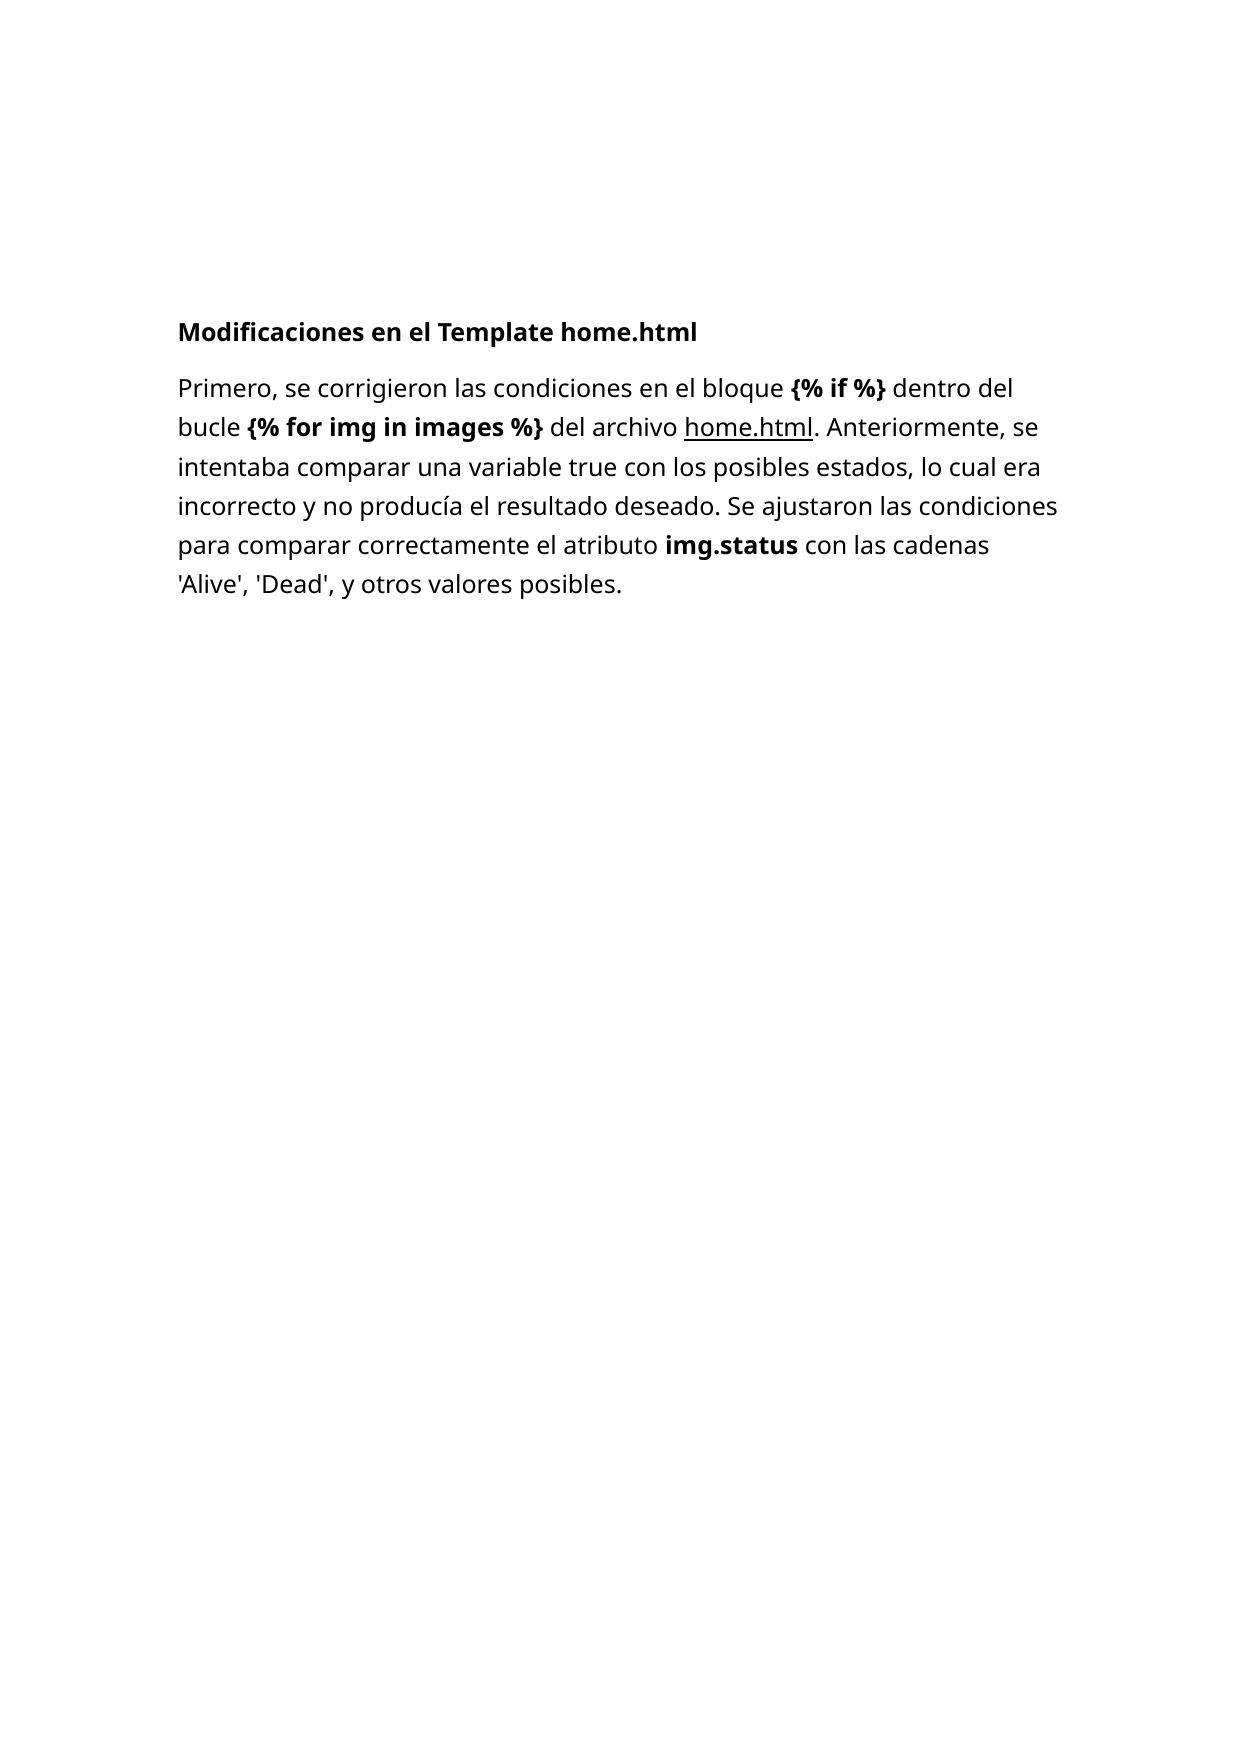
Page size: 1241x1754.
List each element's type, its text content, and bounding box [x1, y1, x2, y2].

text Primero, se corrigieron las condiciones en el bloque {% if %} dentro del bucle {% for img in images %} del archivo home.html. Anteriormente, se intentaba comparar una variable true con los posibles estados, lo cual era incorrecto y no producía el resultado deseado. Se ajustaron las condiciones para comparar correctamente el atributo img.status con las cadenas 'Alive', 'Dead', y otros valores posibles. [177, 371, 1063, 601]
text Modificaciones en el Template home.html [177, 315, 1063, 349]
